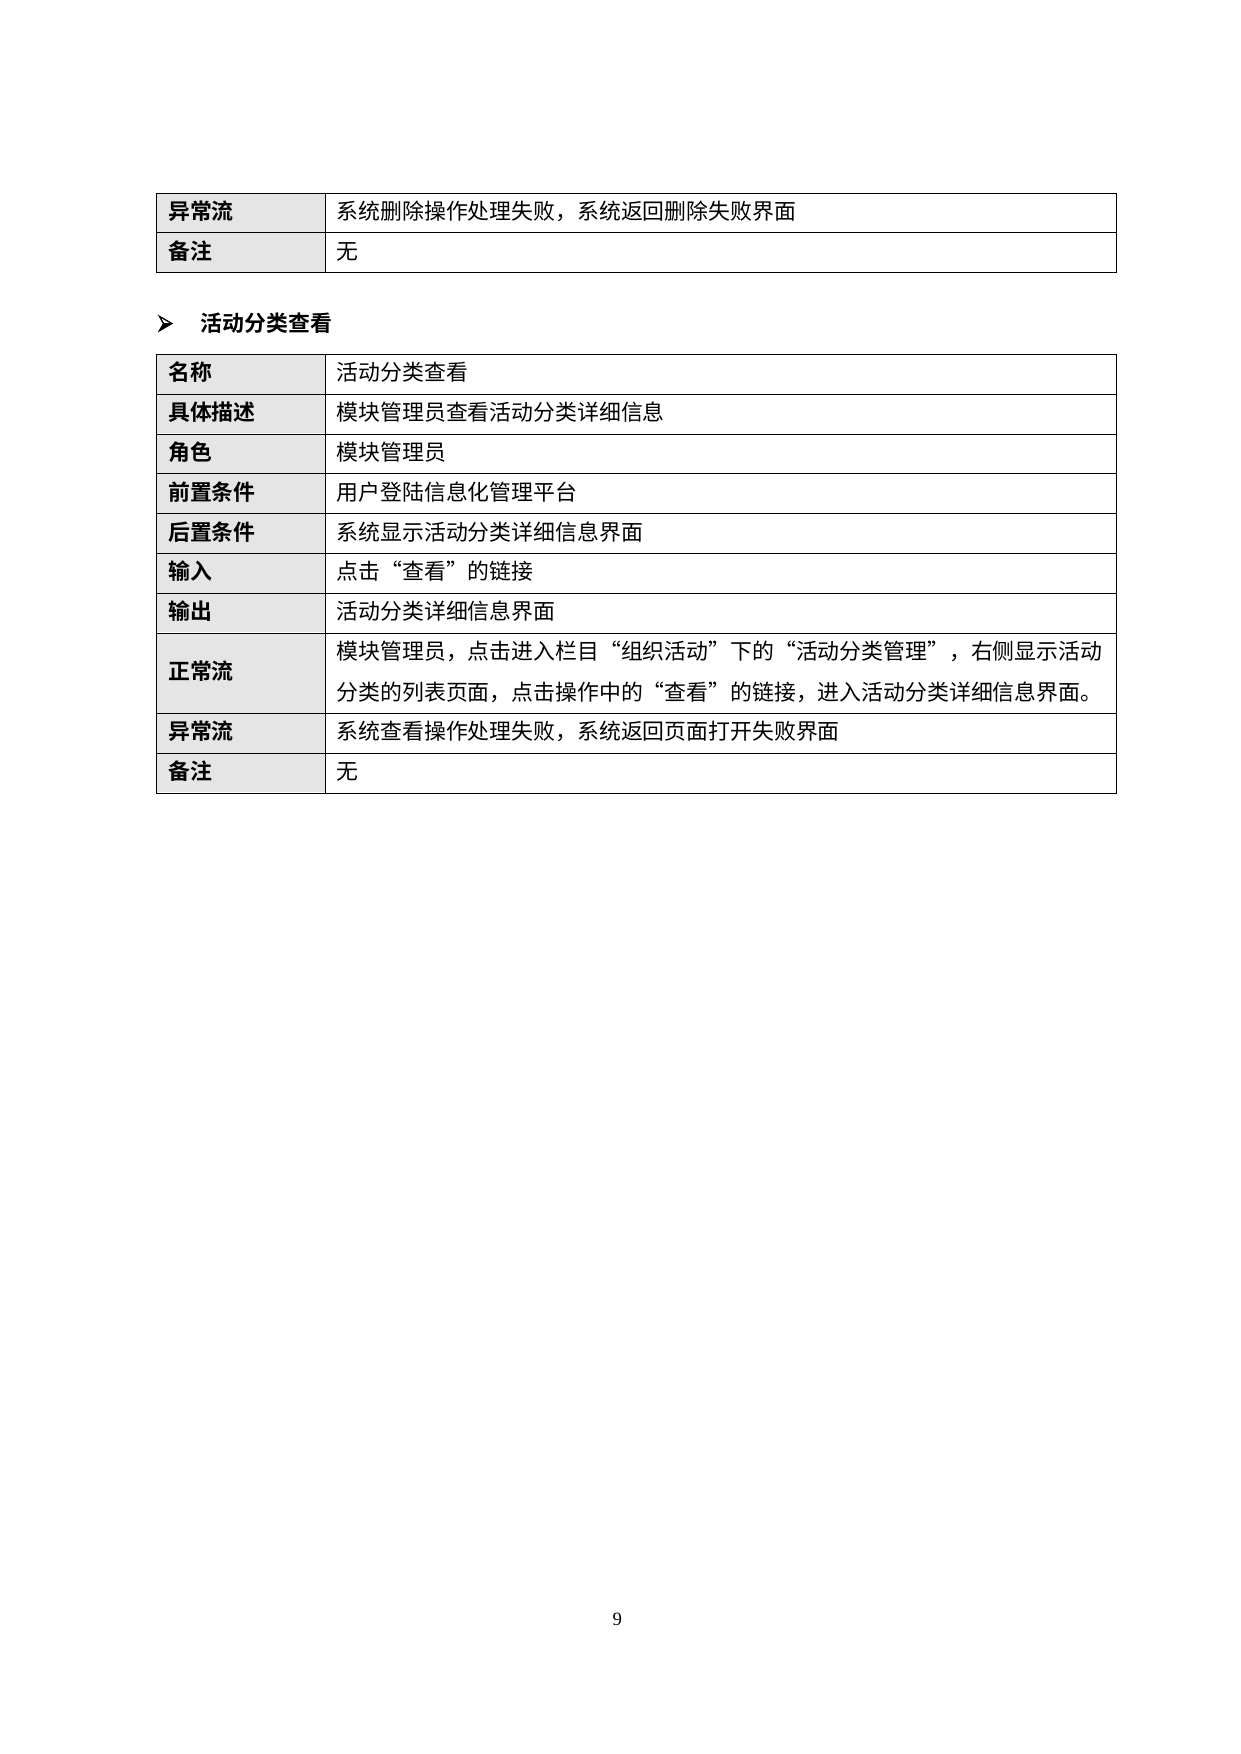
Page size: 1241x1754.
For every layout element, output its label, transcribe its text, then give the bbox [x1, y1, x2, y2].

table_cell 模块管理员 [326, 435, 1116, 473]
table_cell 后置条件 [157, 514, 325, 553]
table_cell 备注 [157, 754, 325, 792]
table_cell 点击“查看”的链接 [326, 554, 1116, 593]
table_cell 用户登陆信息化管理平台 [326, 474, 1116, 513]
table_header 名称 [157, 355, 325, 394]
table_cell 角色 [157, 435, 325, 473]
table_cell 异常流 [157, 714, 325, 753]
table_cell 输出 [157, 594, 325, 632]
table_cell 无 [326, 233, 1116, 272]
table_cell 系统查看操作处理失败，系统返回页面打开失败界面 [326, 714, 1116, 753]
table_cell 前置条件 [157, 474, 325, 513]
table_cell 系统显示活动分类详细信息界面 [326, 514, 1116, 553]
table_cell 模块管理员，点击进入栏目“组织活动”下的“活动分类管理”，右侧显示活动分类的列表页面，点击操作中的“查看”的链接，进入活动分类详细信息界面。 [326, 634, 1116, 713]
table_cell 异常流 [157, 194, 325, 232]
table_cell 活动分类详细信息界面 [326, 594, 1116, 632]
list 活动分类查看 [157, 306, 1078, 338]
table_cell 模块管理员查看活动分类详细信息 [326, 395, 1116, 433]
table_cell 无 [326, 754, 1116, 792]
table_header 活动分类查看 [326, 355, 1116, 394]
table_cell 输入 [157, 554, 325, 593]
table_cell 正常流 [157, 634, 325, 713]
table_cell 系统删除操作处理失败，系统返回删除失败界面 [326, 194, 1116, 232]
table_cell 备注 [157, 233, 325, 272]
table_cell 具体描述 [157, 395, 325, 433]
